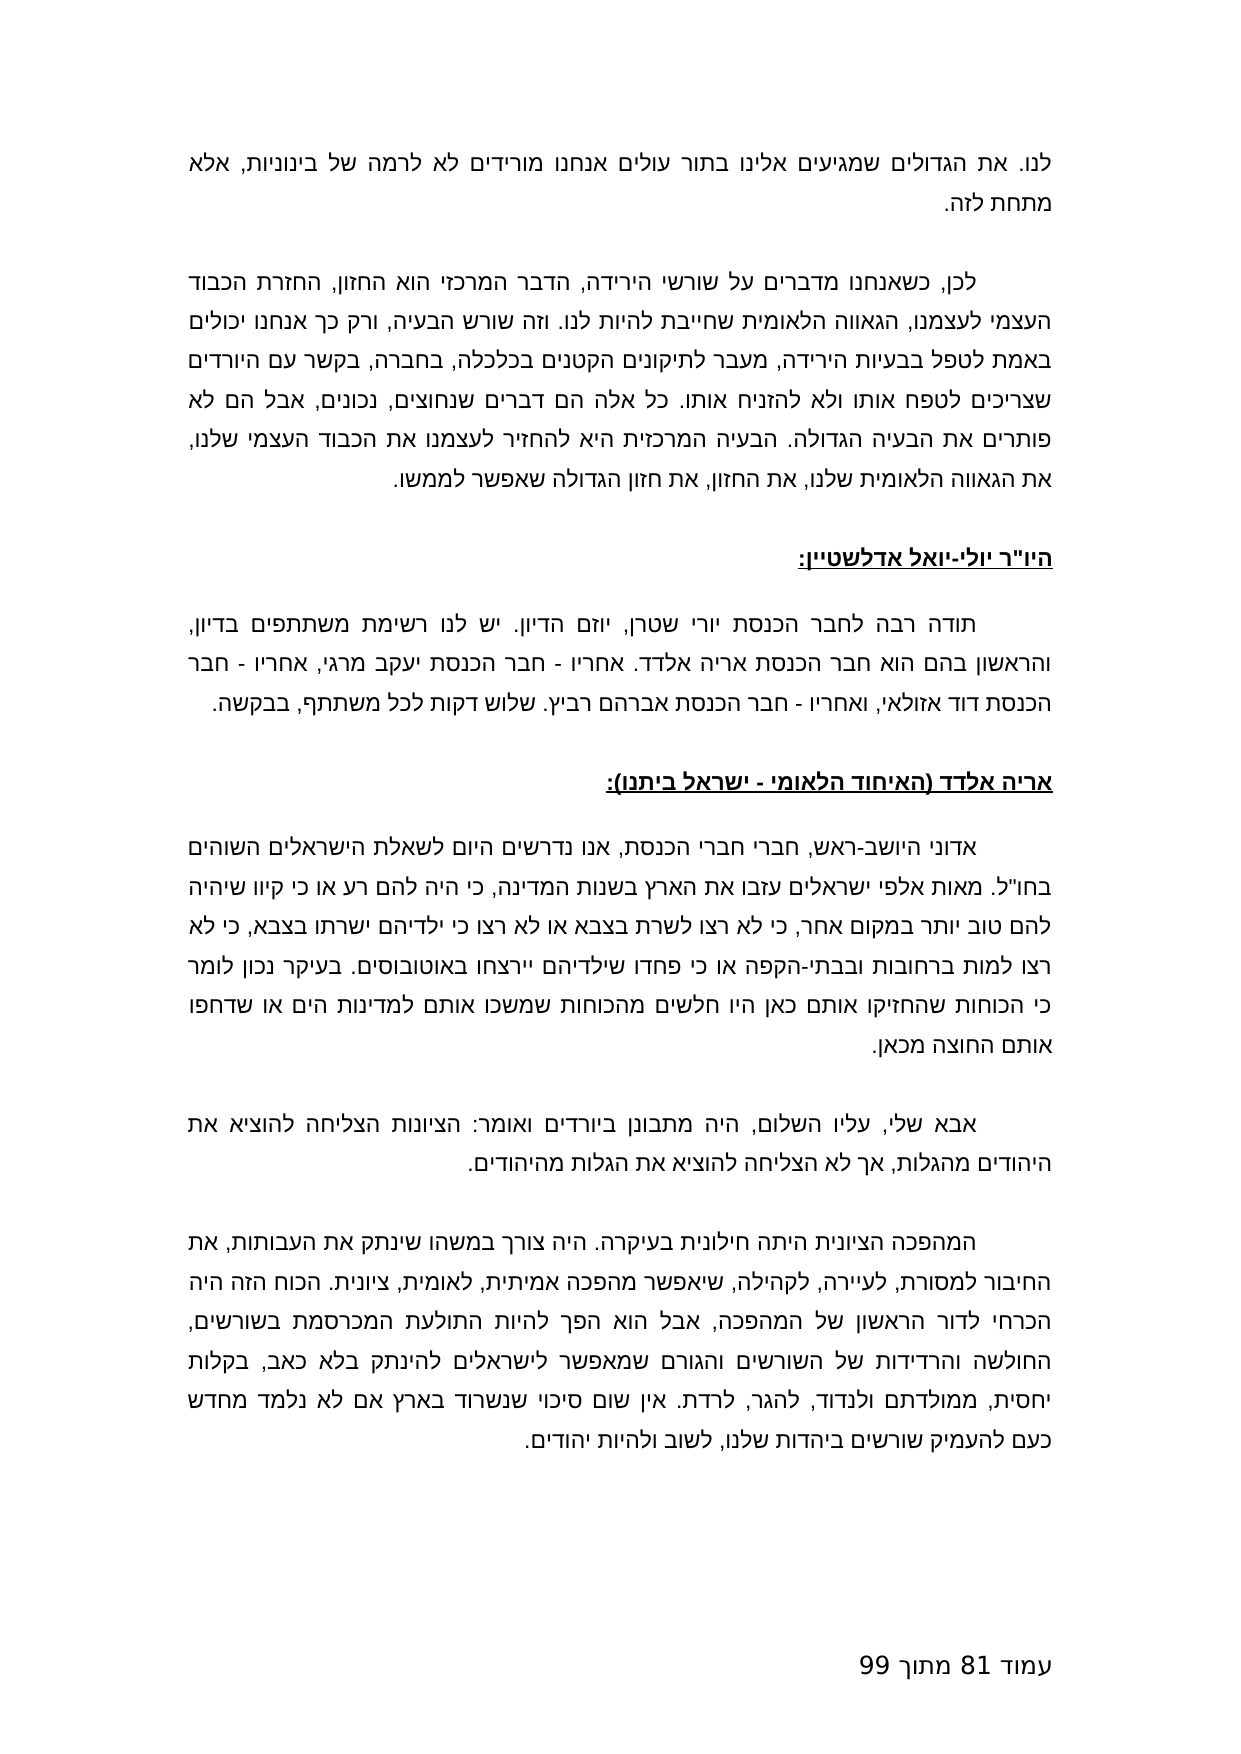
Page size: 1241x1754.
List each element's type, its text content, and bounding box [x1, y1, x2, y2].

text אריה אלדד (האיחוד הלאומי - ישראל ביתנו): [187, 768, 1053, 795]
text תודה רבה לחבר הכנסת יורי שטרן, יוזם הדיון. יש לנו רשימת משתתפים בדיון, והראשון בהם הוא חבר הכנסת אריה אלדד. אחריו - חבר הכנסת יעקב מרגי, אחריו - חבר הכנסת דוד אזולאי, ואחריו - חבר הכנסת אברהם רביץ. שלוש דקות לכל משתתף, בבקשה. [187, 611, 1053, 716]
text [187, 150, 1053, 216]
text לכן, כשאנחנו מדברים על שורשי הירידה, הדבר המרכזי הוא החזון, החזרת הכבוד העצמי לעצמנו, הגאווה הלאומית שחייבת להיות לנו. וזה שורש הבעיה, ורק כך אנחנו יכולים באמת לטפל בבעיות הירידה, מעבר לתיקונים הקטנים בכלכלה, בחברה, בקשר עם היורדים שצריכים לטפח אותו ולא להזניח אותו. כל אלה הם דברים שנחוצים, נכונים, אבל הם לא פותרים את הבעיה הגדולה. הבעיה המרכזית היא להחזיר לעצמנו את הכבוד העצמי שלנו, את הגאווה הלאומית שלנו, את החזון, את חזון הגדולה שאפשר לממשו. [187, 268, 1053, 492]
text היו"ר יולי-יואל אדלשטיין: [187, 545, 1053, 571]
text אדוני היושב-ראש, חברי חברי הכנסת, אנו נדרשים היום לשאלת הישראלים השוהים בחו"ל. מאות אלפי ישראלים עזבו את הארץ בשנות המדינה, כי היה להם רע או כי קיוו שיהיה להם טוב יותר במקום אחר, כי לא רצו לשרת בצבא או לא רצו כי ילדיהם ישרתו בצבא, כי לא רצו למות ברחובות ובבתי-הקפה או כי פחדו שילדיהם יירצחו באוטובוסים. בעיקר נכון לומר כי הכוחות שהחזיקו אותם כאן היו חלשים מהכוחות שמשכו אותם למדינות הים או שדחפו אותם החוצה מכאן. [187, 834, 1053, 1058]
text אבא שלי, עליו השלום, היה מתבונן ביורדים ואומר: הציונות הצליחה להוציא את היהודים מהגלות, אך לא הצליחה להוציא את הגלות מהיהודים. [187, 1111, 1053, 1177]
text המהפכה הציונית היתה חילונית בעיקרה. היה צורך במשהו שינתק את העבותות, את החיבור למסורת, לעיירה, לקהילה, שיאפשר מהפכה אמיתית, לאומית, ציונית. הכוח הזה היה הכרחי לדור הראשון של המהפכה, אבל הוא הפך להיות התולעת המכרסמת בשורשים, החולשה והרדידות של השורשים והגורם שמאפשר לישראלים להינתק בלא כאב, בקלות יחסית, ממולדתם ולנדוד, להגר, לרדת. אין שום סיכוי שנשרוד בארץ אם לא נלמד מחדש כעם להעמיק שורשים ביהדות שלנו, לשוב ולהיות יהודים. [187, 1229, 1053, 1453]
